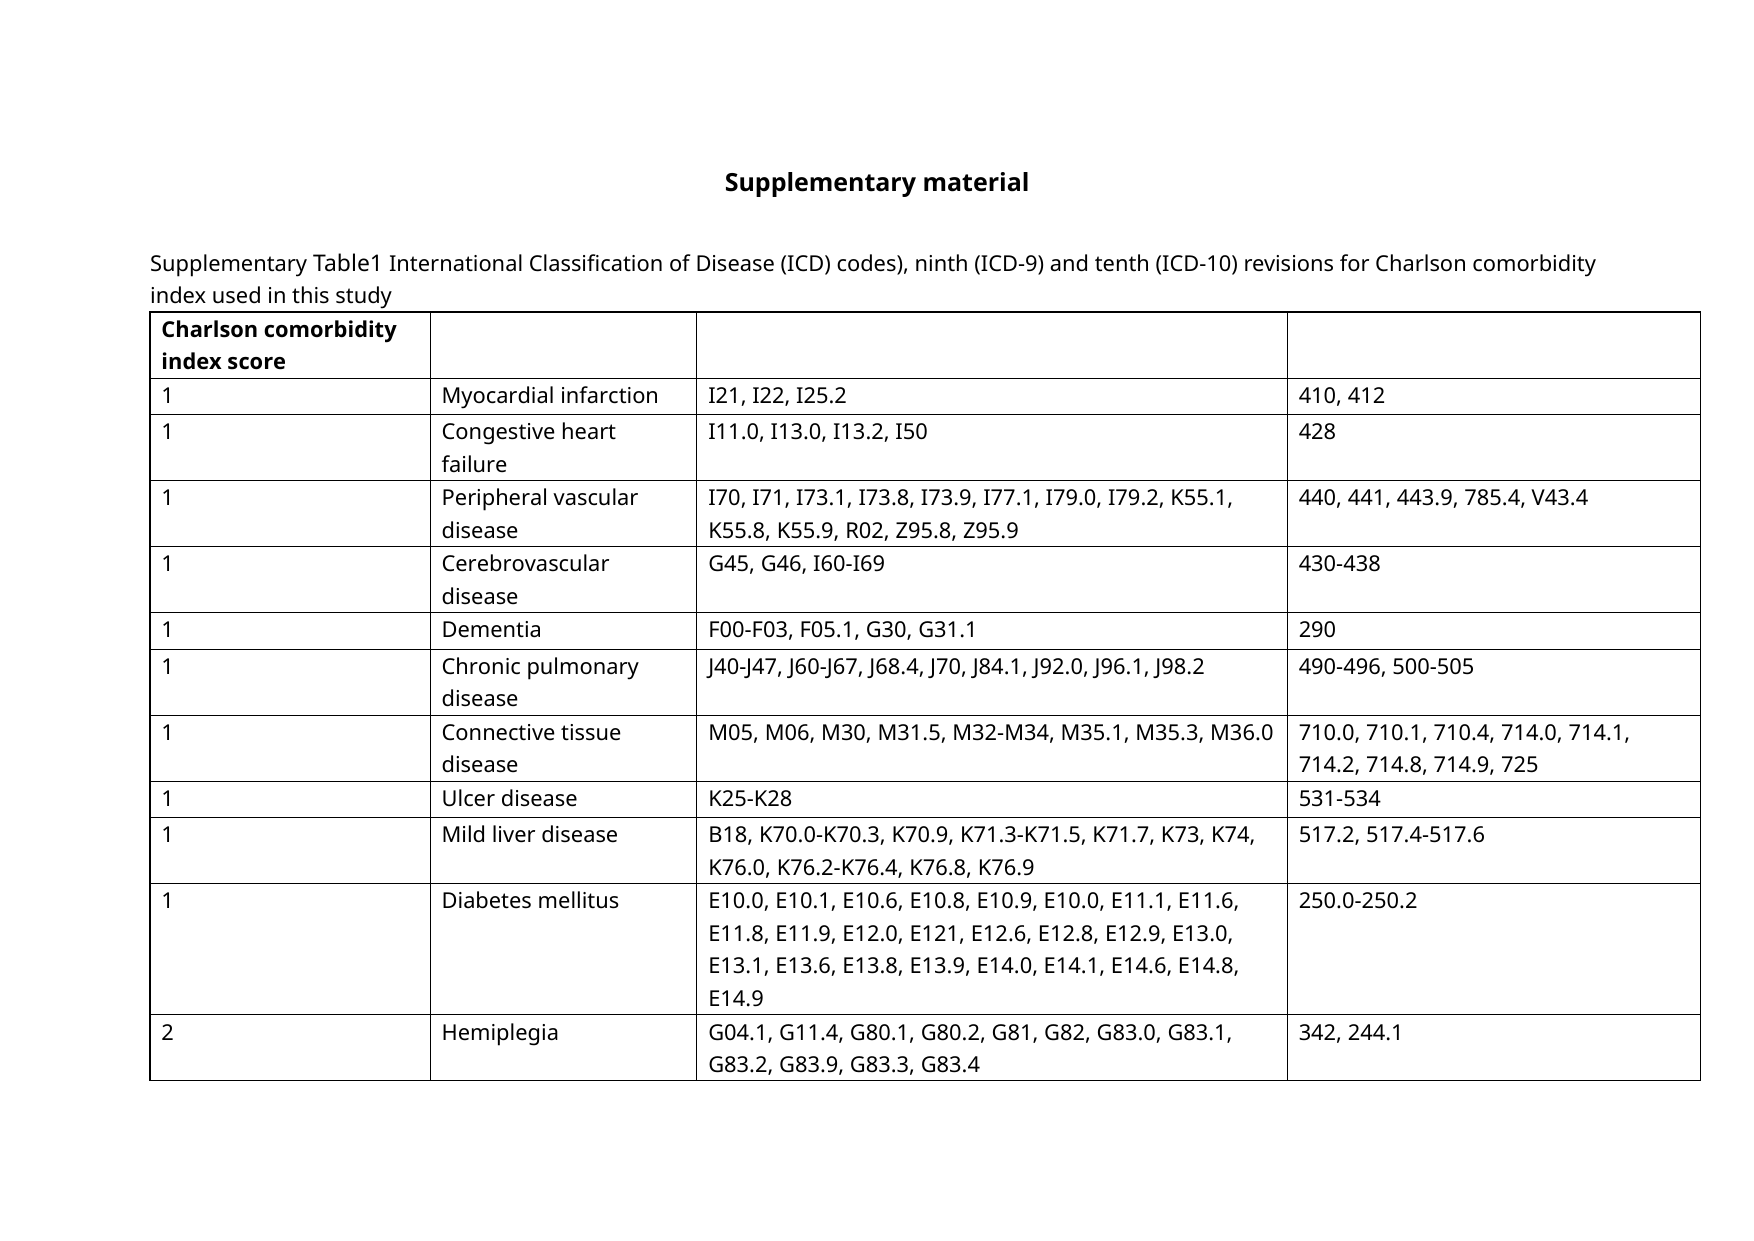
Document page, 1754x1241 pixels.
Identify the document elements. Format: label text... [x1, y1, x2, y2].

table_cell 1 [151, 547, 430, 612]
table_cell J40-J47, J60-J67, J68.4, J70, J84.1, J92.0, J96.1, J98.2 [697, 650, 1287, 714]
table_cell 1 [151, 481, 430, 546]
table_cell 1 [151, 613, 430, 648]
table_header [697, 313, 1287, 377]
table_cell 342, 244.1 [1288, 1015, 1700, 1080]
table_cell Chronic pulmonary disease [431, 650, 696, 714]
table_cell 490-496, 500-505 [1288, 650, 1700, 714]
table_cell Peripheral vascular disease [431, 481, 696, 546]
table_cell 1 [151, 716, 430, 781]
table_cell 410, 412 [1288, 379, 1700, 414]
table_cell 1 [151, 650, 430, 714]
table_header [1288, 313, 1700, 377]
table_cell 1 [151, 415, 430, 480]
table_cell 290 [1288, 613, 1700, 648]
table_cell Ulcer disease [431, 782, 696, 817]
table_cell F00-F03, F05.1, G30, G31.1 [697, 613, 1287, 648]
table_cell 1 [151, 782, 430, 817]
table_header [431, 313, 696, 377]
table_cell 440, 441, 443.9, 785.4, V43.4 [1288, 481, 1700, 546]
table_cell Mild liver disease [431, 818, 696, 883]
table_cell I11.0, I13.0, I13.2, I50 [697, 415, 1287, 480]
table_cell 430-438 [1288, 547, 1700, 612]
table_cell Hemiplegia [431, 1015, 696, 1080]
table_cell Myocardial infarction [431, 379, 696, 414]
table_cell 250.0-250.2 [1288, 884, 1700, 1014]
table_cell E10.0, E10.1, E10.6, E10.8, E10.9, E10.0, E11.1, E11.6, E11.8, E11.9, E12.0, E121, E12.6, E12.8, E12.9, E13.0, E13.1, E13.6, E13.8, E13.9, E14.0, E14.1, E14.6, E14.8, E14.9 [697, 884, 1287, 1014]
table_cell 1 [151, 379, 430, 414]
table_cell 710.0, 710.1, 710.4, 714.0, 714.1, 714.2, 714.8, 714.9, 725 [1288, 716, 1700, 781]
table_cell 531-534 [1288, 782, 1700, 817]
table_cell 1 [151, 818, 430, 883]
table_cell G04.1, G11.4, G80.1, G80.2, G81, G82, G83.0, G83.1, G83.2, G83.9, G83.3, G83.4 [697, 1015, 1287, 1080]
table_cell Dementia [431, 613, 696, 648]
table_cell G45, G46, I60-I69 [697, 547, 1287, 612]
text Supplementary Table1 International Classification of Disease (ICD) codes), ninth (ICD-9) and tenth (ICD-10) revisions for Charlson comorbidity index used in this study [150, 246, 1604, 311]
table_cell Congestive heart failure [431, 415, 696, 480]
table_cell K25-K28 [697, 782, 1287, 817]
table_cell 517.2, 517.4-517.6 [1288, 818, 1700, 883]
table_cell Cerebrovascular disease [431, 547, 696, 612]
table_cell I70, I71, I73.1, I73.8, I73.9, I77.1, I79.0, I79.2, K55.1, K55.8, K55.9, R02, Z95.8, Z95.9 [697, 481, 1287, 546]
table_cell Connective tissue disease [431, 716, 696, 781]
table_cell M05, M06, M30, M31.5, M32-M34, M35.1, M35.3, M36.0 [697, 716, 1287, 781]
table_cell 2 [151, 1015, 430, 1080]
table_cell Diabetes mellitus [431, 884, 696, 1014]
text Supplementary material [150, 149, 1604, 214]
table_cell I21, I22, I25.2 [697, 379, 1287, 414]
table_cell 428 [1288, 415, 1700, 480]
table_header Charlson comorbidity index score [151, 313, 430, 377]
table_cell B18, K70.0-K70.3, K70.9, K71.3-K71.5, K71.7, K73, K74, K76.0, K76.2-K76.4, K76.8, K76.9 [697, 818, 1287, 883]
table_cell 1 [151, 884, 430, 1014]
